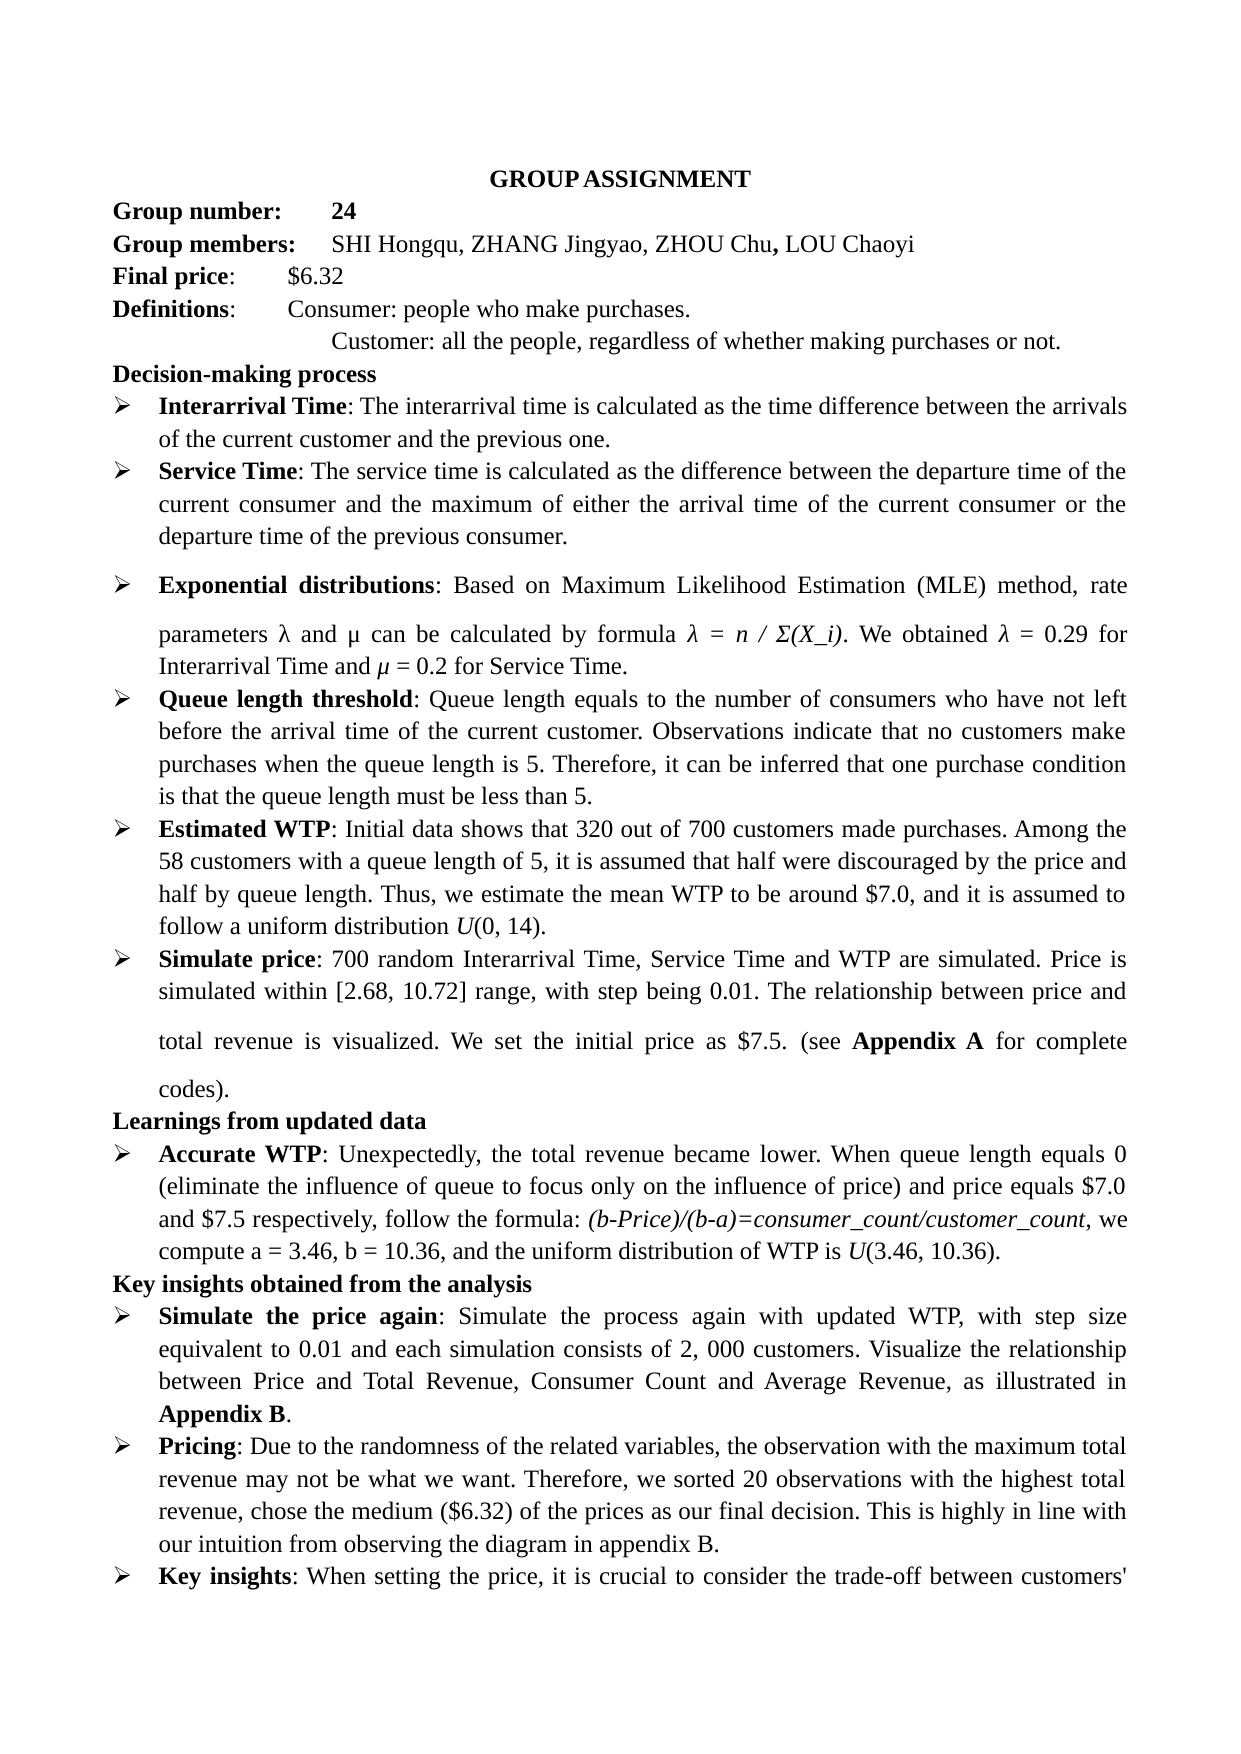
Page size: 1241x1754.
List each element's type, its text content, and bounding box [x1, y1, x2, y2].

list Estimated WTP: Initial data shows that 320 out of 700 customers made purchases. Among the 58 customers with a queue length of 5, it is assumed that half were discouraged by the price and half by queue length. Thus, we estimate the mean WTP to be around $7.0, and it is assumed to follow a uniform distribution U(0, 14). [112, 812, 1128, 942]
list Exponential distributions: Based on Maximum Likelihood Estimation (MLE) method, rate parameters λ and μ can be calculated by formula λ = n / Σ(X_i). We obtained λ = 0.29 for Interarrival Time and μ = 0.2 for Service Time. [112, 552, 1128, 682]
text Group members: SHI Hongqu, ZHANG Jingyao, ZHOU Chu, LOU Chaoyi [112, 227, 1128, 259]
list Simulate the price again: Simulate the process again with updated WTP, with step size equivalent to 0.01 and each simulation consists of 2, 000 customers. Visualize the relationship between Price and Total Revenue, Consumer Count and Average Revenue, as illustrated in Appendix B. [112, 1299, 1128, 1429]
text Learnings from updated data [112, 1104, 1128, 1137]
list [112, 1559, 1128, 1592]
text GROUP ASSIGNMENT [112, 162, 1128, 194]
list Accurate WTP: Unexpectedly, the total revenue became lower. When queue length equals 0 (eliminate the influence of queue to focus only on the influence of price) and price equals $7.0 and $7.5 respectively, follow the formula: (b-Price)/(b-a)=consumer_count/customer_count, we compute a = 3.46, b = 10.36, and the uniform distribution of WTP is U(3.46, 10.36). [112, 1137, 1128, 1267]
list Queue length threshold: Queue length equals to the number of consumers who have not left before the arrival time of the current customer. Observations indicate that no customers make purchases when the queue length is 5. Therefore, it can be inferred that one purchase condition is that the queue length must be less than 5. [112, 682, 1128, 812]
list Interarrival Time: The interarrival time is calculated as the time difference between the arrivals of the current customer and the previous one. [112, 389, 1128, 454]
text Group number: 24 [112, 194, 1128, 227]
text Definitions: Consumer: people who make purchases. [112, 292, 1128, 324]
list Pricing: Due to the randomness of the related variables, the observation with the maximum total revenue may not be what we want. Therefore, we sorted 20 observations with the highest total revenue, chose the medium ($6.32) of the prices as our final decision. This is highly in line with our intuition from observing the diagram in appendix B. [112, 1429, 1128, 1559]
text Decision-making process [112, 357, 1128, 389]
list Service Time: The service time is calculated as the difference between the departure time of the current consumer and the maximum of either the arrival time of the current consumer or the departure time of the previous consumer. [112, 454, 1128, 552]
list Customer: all the people, regardless of whether making purchases or not. [289, 324, 1128, 357]
text Key insights obtained from the analysis [112, 1267, 1128, 1299]
list Simulate price: 700 random Interarrival Time, Service Time and WTP are simulated. Price is simulated within [2.68, 10.72] range, with step being 0.01. The relationship between price and total revenue is visualized. We set the initial price as $7.5. (see Appendix A for complete codes). [112, 942, 1128, 1104]
text Final price: $6.32 [112, 259, 1128, 292]
